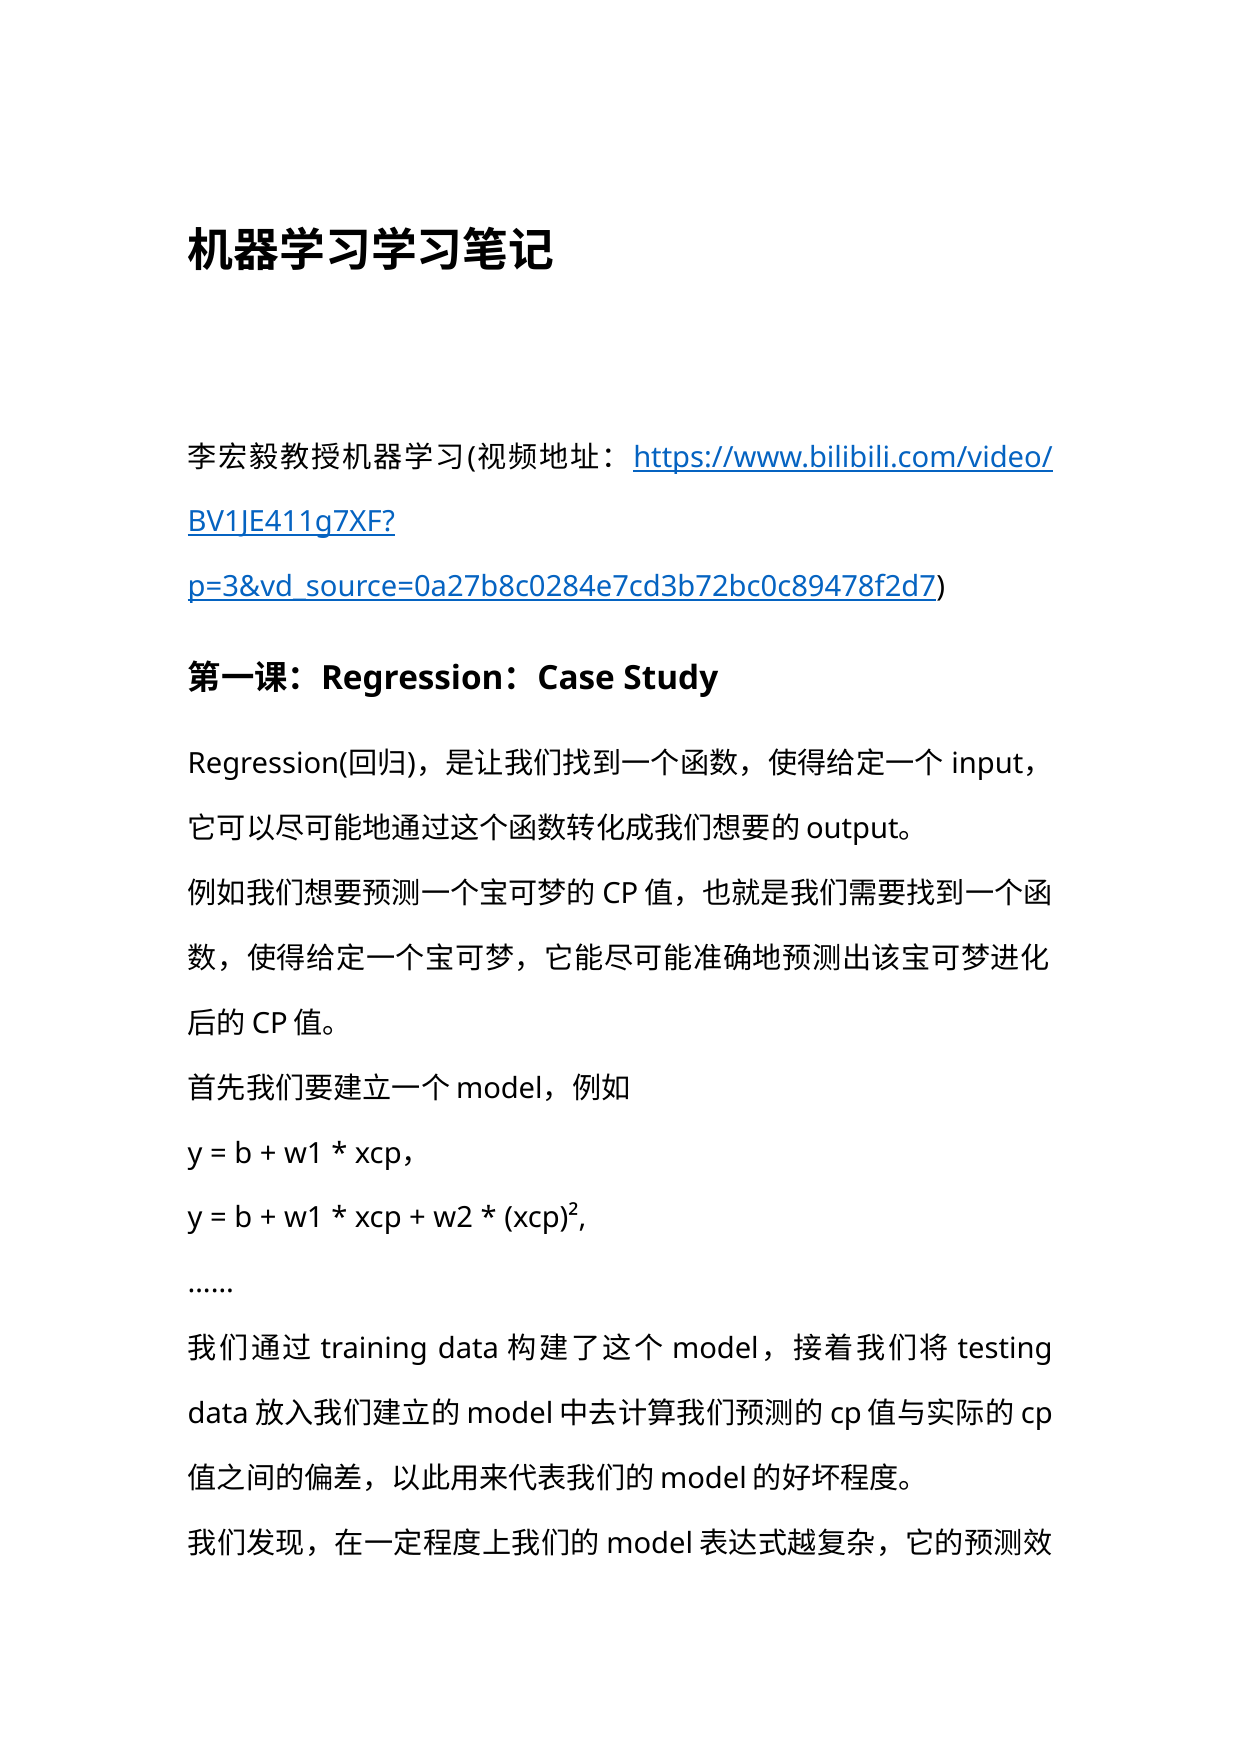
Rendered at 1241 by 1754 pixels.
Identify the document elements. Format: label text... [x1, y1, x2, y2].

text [187, 728, 1053, 1573]
text 李宏毅教授机器学习(视频地址：https://www.bilibili.com/video/BV1JE411g7XF?p=3&vd_source=0a27b8c0284e7cd3b72bc0c89478f2d7) [187, 423, 1053, 618]
subtitle 第一课：Regression：Case Study [187, 643, 1053, 708]
subtitle 机器学习学习笔记 [187, 197, 1053, 295]
